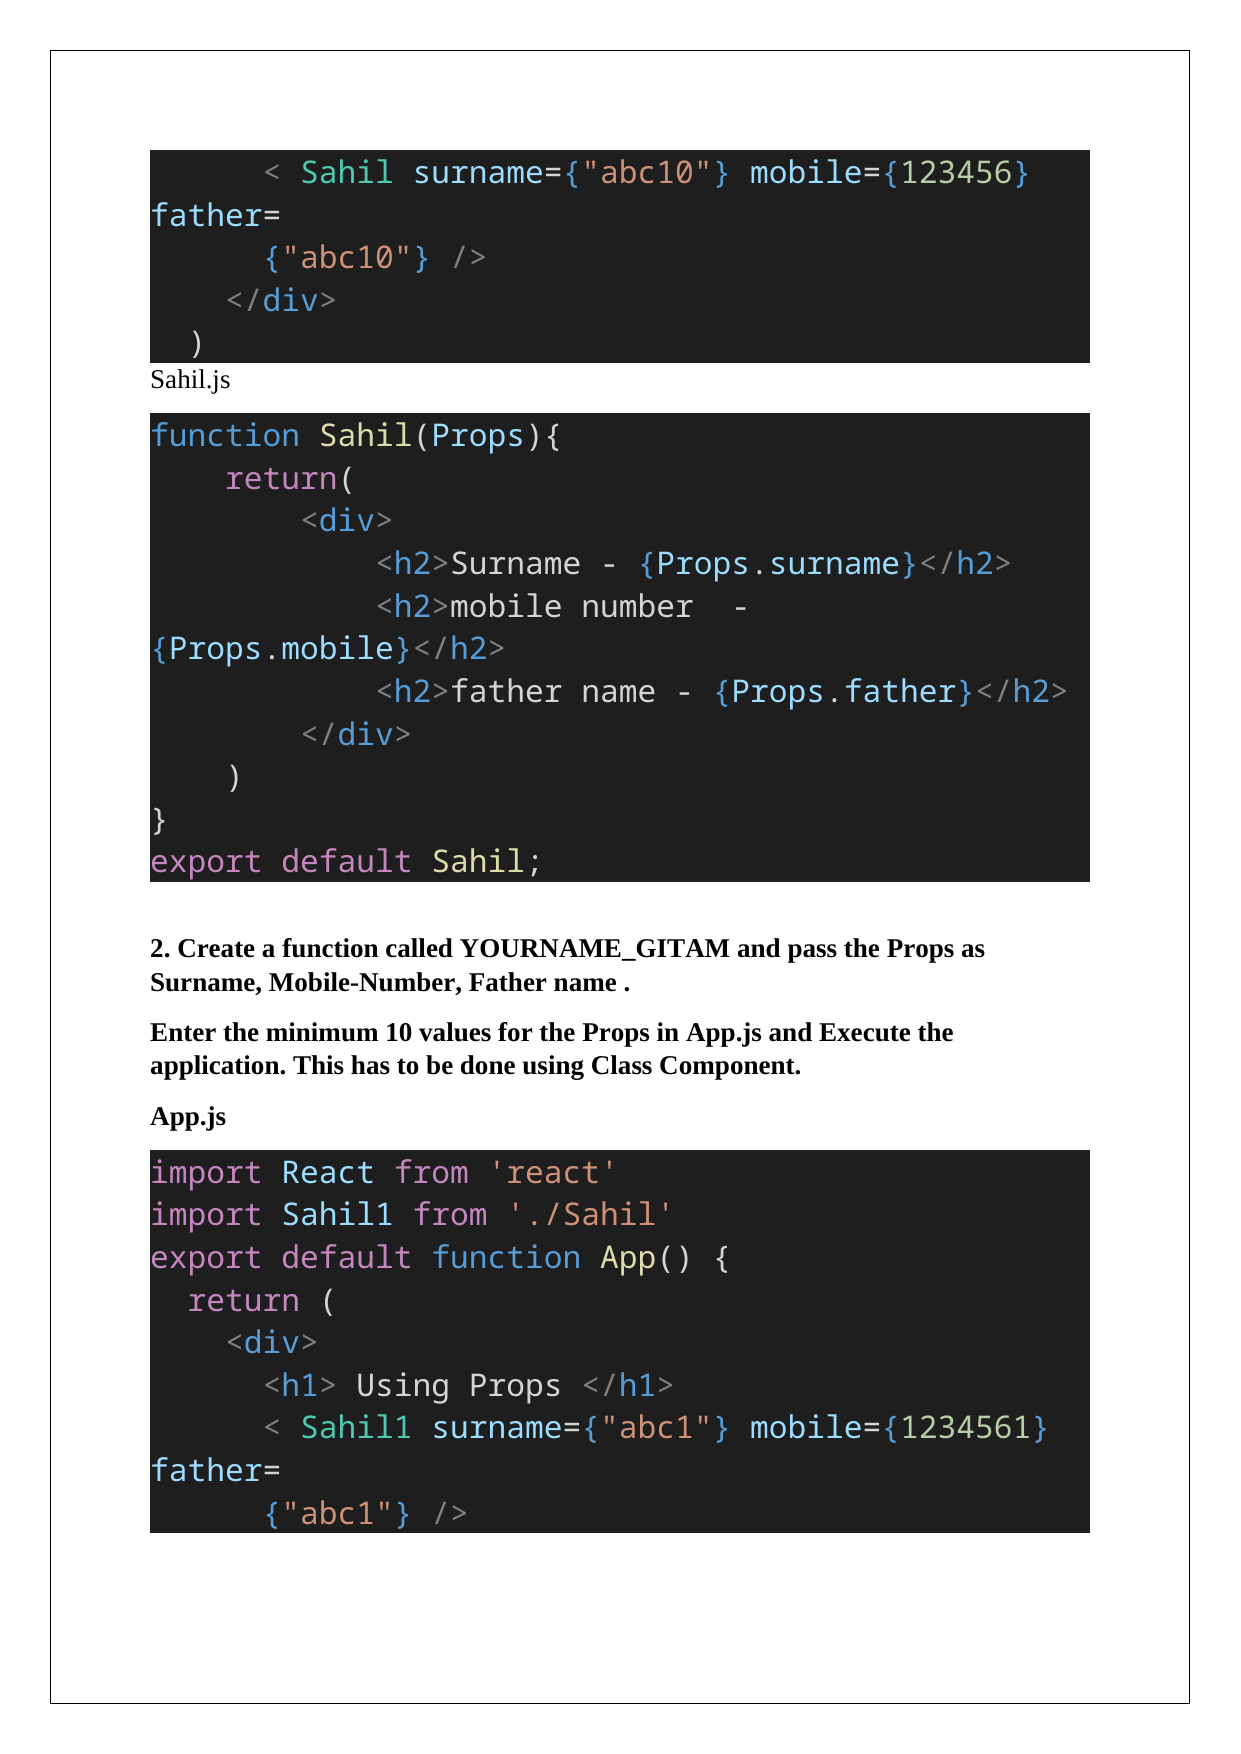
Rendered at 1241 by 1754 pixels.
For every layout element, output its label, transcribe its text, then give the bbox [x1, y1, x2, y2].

text } [150, 797, 1090, 839]
text </div> [150, 278, 1090, 320]
text <div> [150, 498, 1090, 541]
text Enter the minimum 10 values for the Props in App.js and Execute the application. This has to be done using Class Component. [150, 1016, 1090, 1081]
text App.js [150, 1099, 1090, 1131]
text export default function App() { [150, 1235, 1090, 1278]
text return( [150, 456, 1090, 498]
text {"abc10"} /> [150, 235, 1090, 278]
text import React from 'react' [150, 1150, 1090, 1192]
text export default Sahil; [150, 839, 1090, 882]
text Sahil.js [150, 363, 1090, 394]
text <h2>mobile number - {Props.mobile}</h2> [150, 584, 1090, 669]
text return ( [150, 1278, 1090, 1320]
text ) [150, 320, 1090, 363]
text </div> [150, 711, 1090, 754]
text ) [150, 754, 1090, 797]
text {"abc1"} /> [150, 1491, 1090, 1533]
text < Sahil1 surname={"abc1"} mobile={1234561} father= [150, 1405, 1090, 1491]
text <h2>father name - {Props.father}</h2> [150, 669, 1090, 711]
text function Sahil(Props){ [150, 413, 1090, 456]
text import Sahil1 from './Sahil' [150, 1192, 1090, 1235]
text <h2>Surname - {Props.surname}</h2> [150, 541, 1090, 584]
text <h1> Using Props </h1> [150, 1363, 1090, 1405]
text <div> [150, 1320, 1090, 1363]
text 2. Create a function called YOURNAME_GITAM and pass the Props as Surname, Mobile-Number, Father name . [150, 932, 1090, 997]
text < Sahil surname={"abc10"} mobile={123456} father= [150, 150, 1090, 235]
